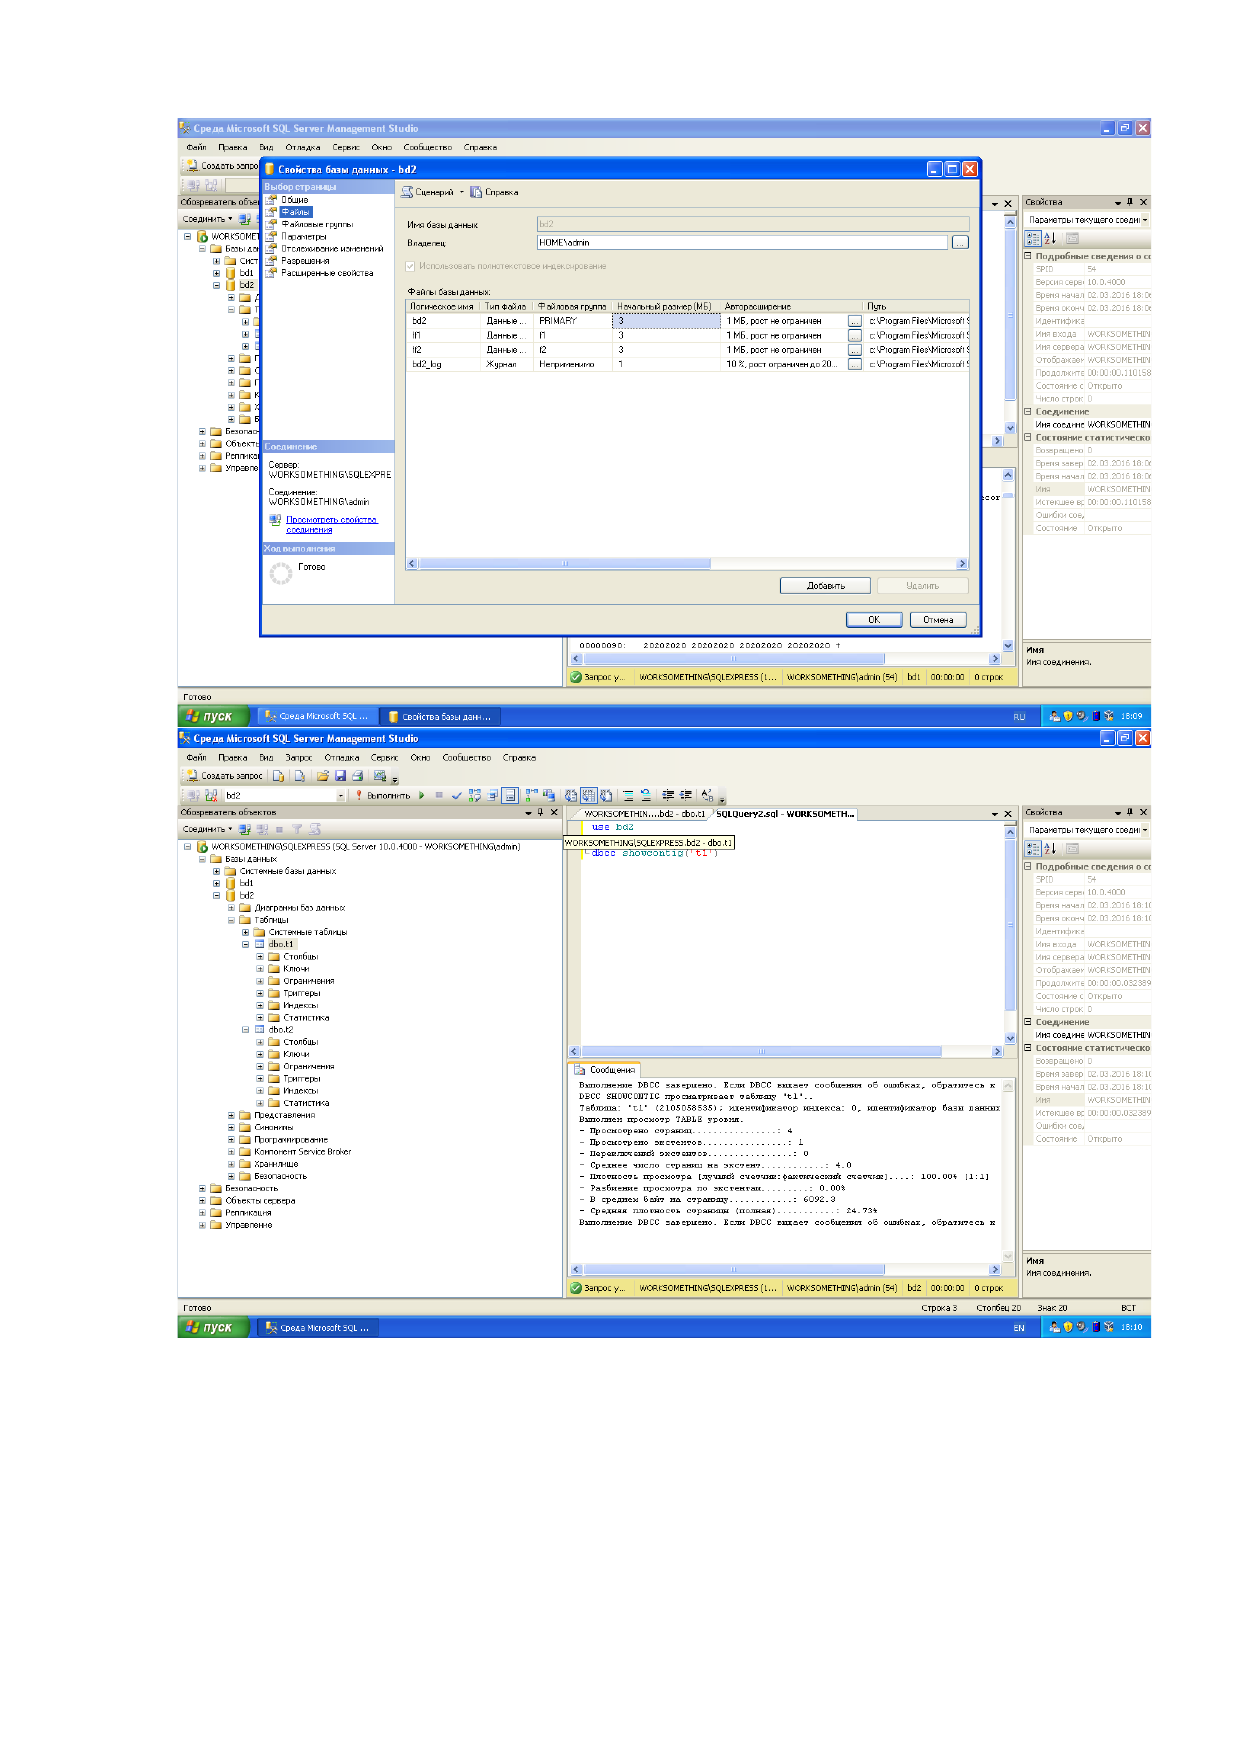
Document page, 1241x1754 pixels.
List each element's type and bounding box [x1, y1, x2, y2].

picture [177, 118, 1152, 727]
picture [177, 728, 1152, 1338]
